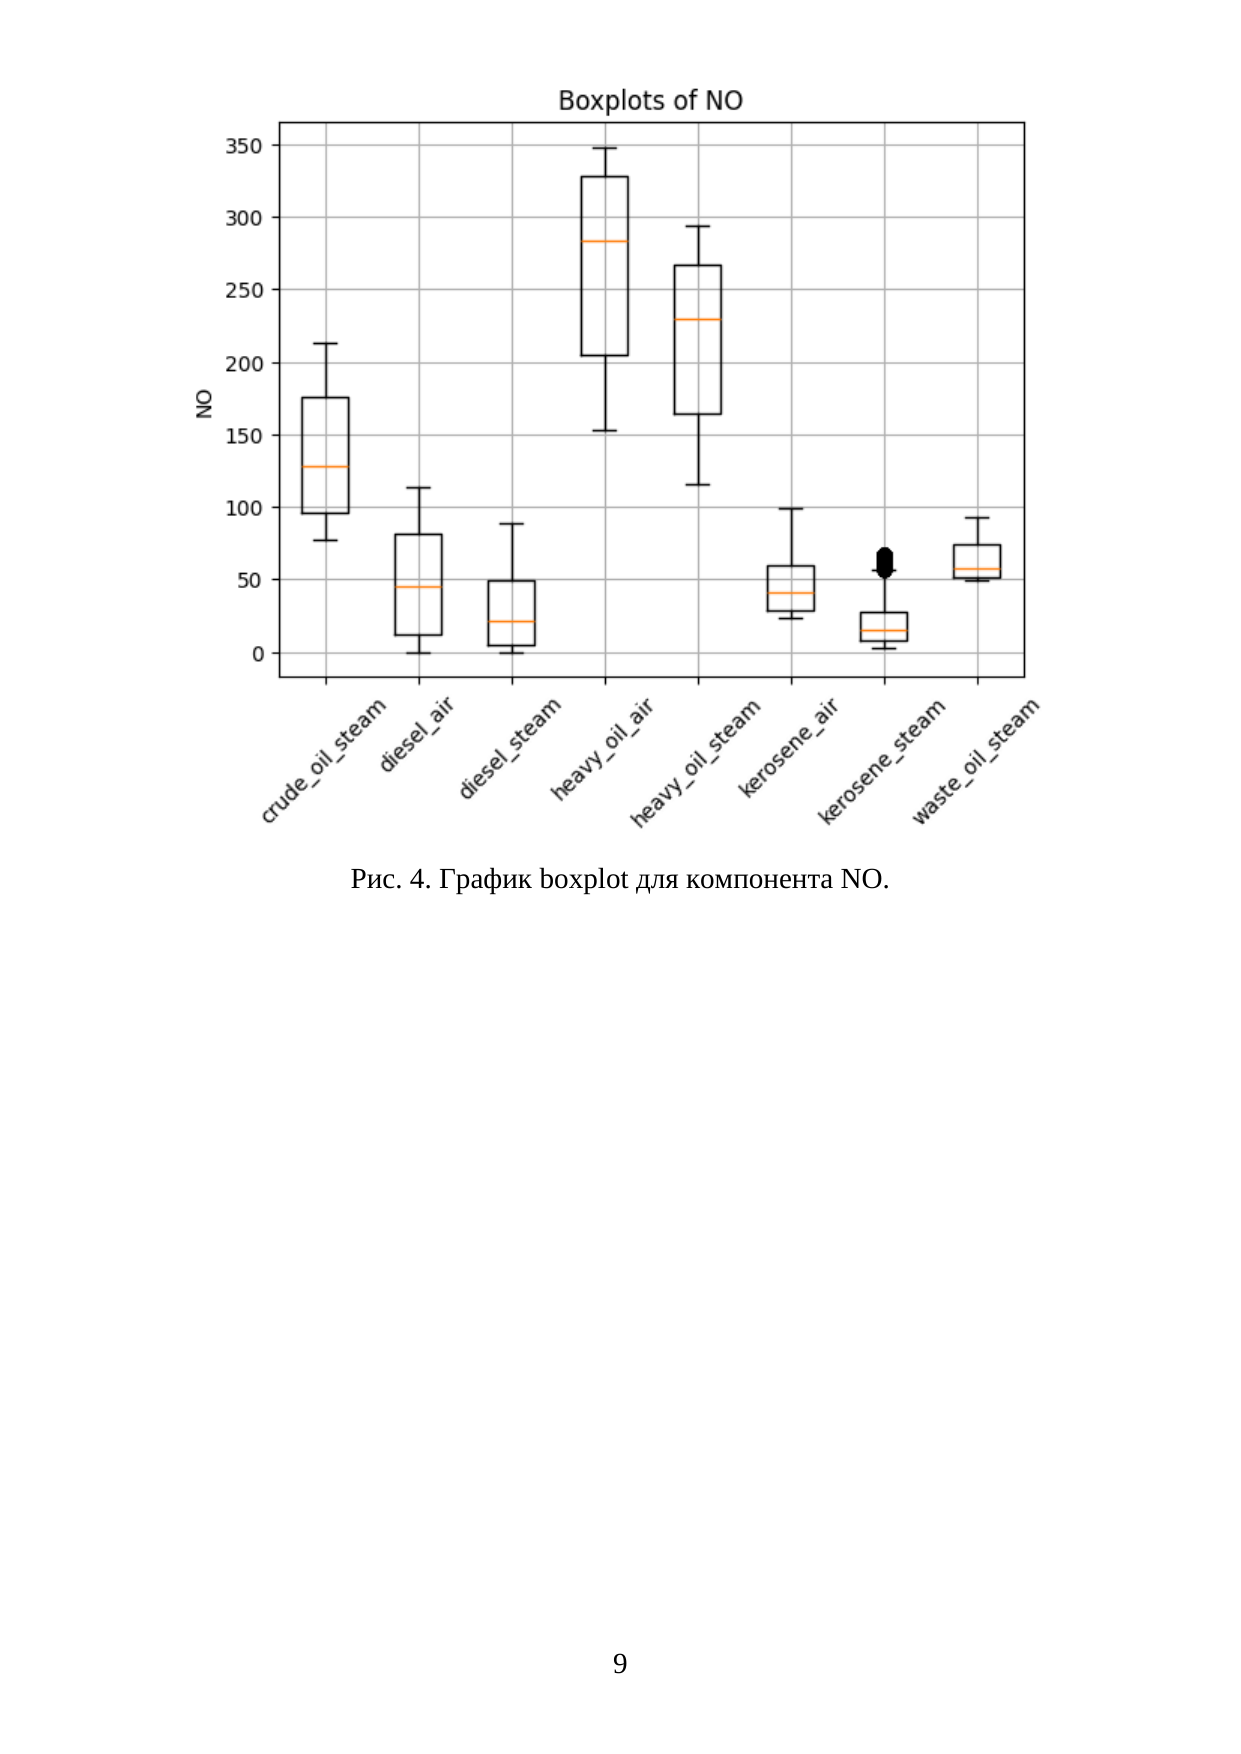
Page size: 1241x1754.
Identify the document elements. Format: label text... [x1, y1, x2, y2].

text Рис. 4. График boxplot для компонента NO. [75, 861, 1165, 895]
picture [180, 75, 1060, 845]
